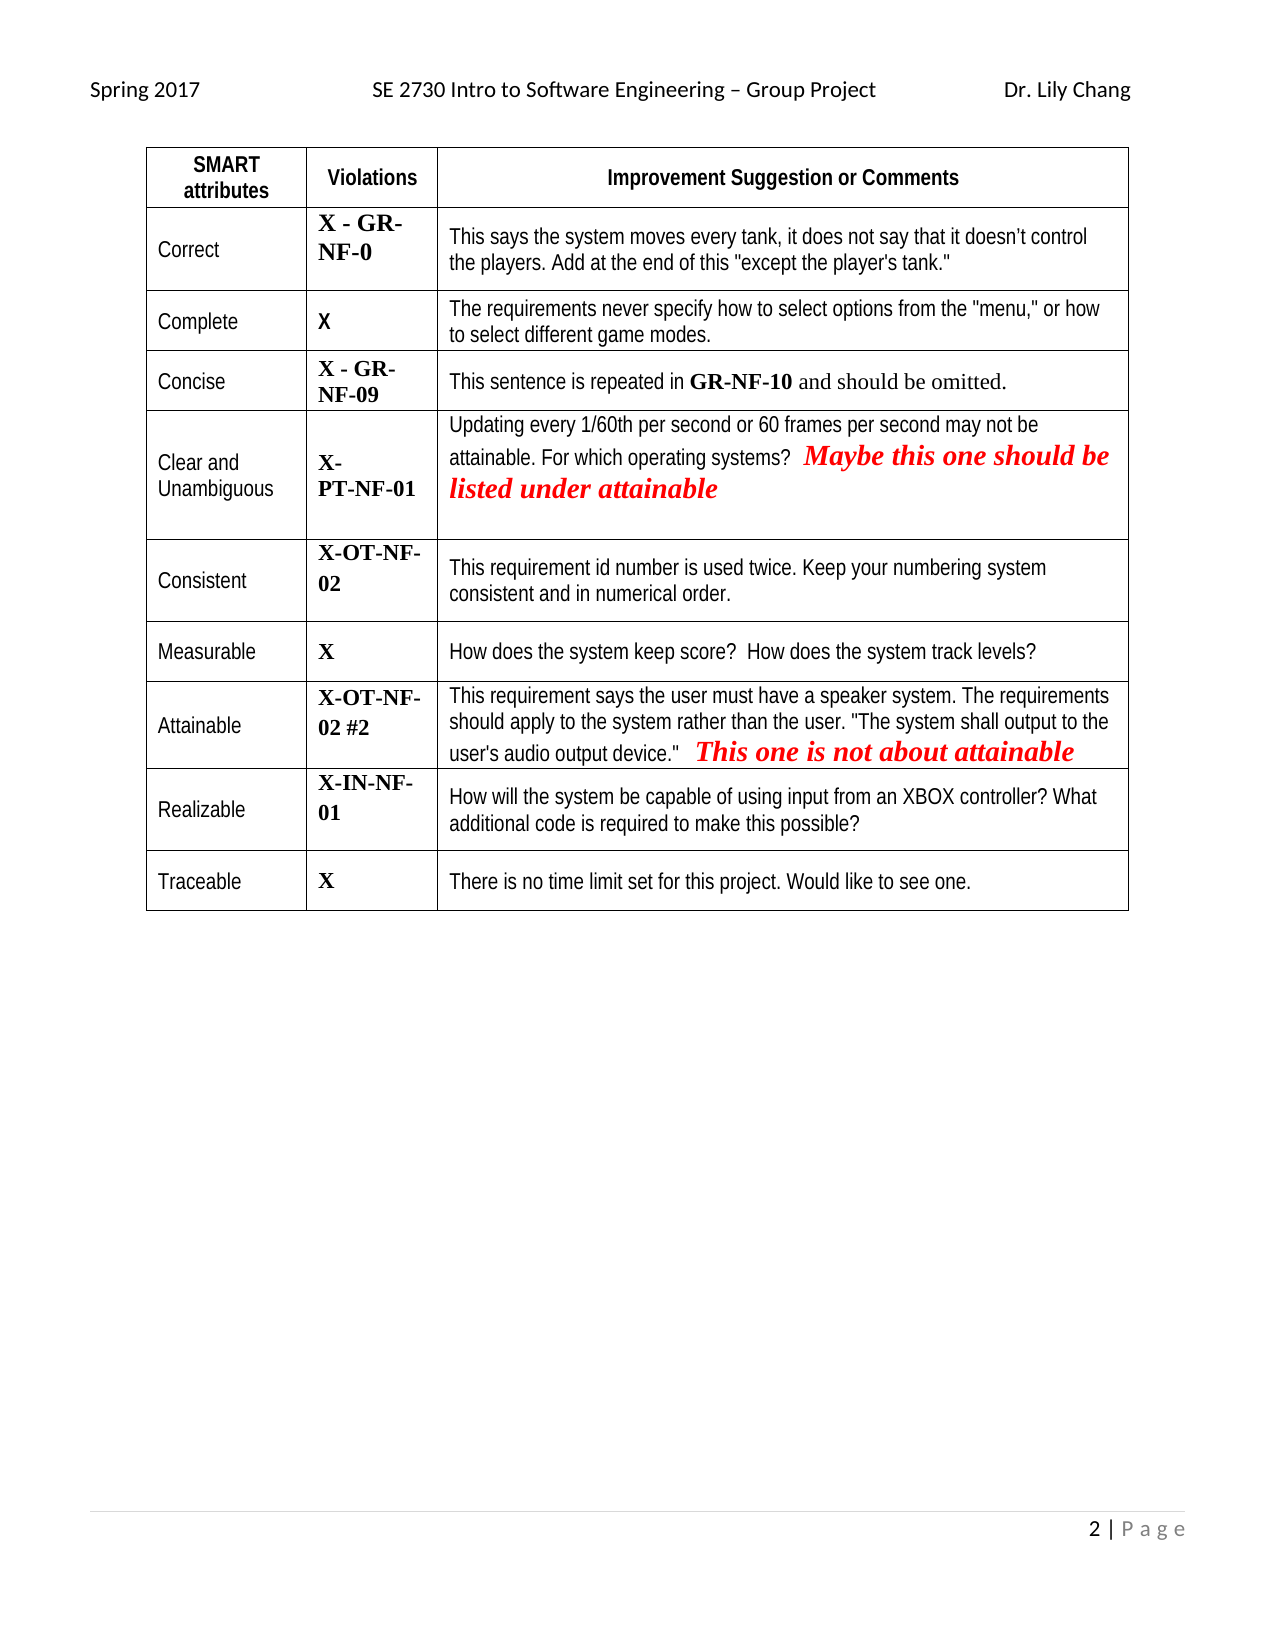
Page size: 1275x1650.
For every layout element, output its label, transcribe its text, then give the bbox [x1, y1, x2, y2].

table_cell This sentence is repeated in GR-NF-10 and should be omitted. [438, 351, 1128, 410]
table_cell Measurable [147, 622, 306, 681]
table_cell Realizable [147, 769, 306, 850]
table_cell Correct [147, 208, 306, 290]
table_cell X-OT-NF-02 [307, 540, 437, 621]
table_cell How does the system keep score? How does the system track levels? [438, 622, 1128, 681]
table_cell Complete [147, 291, 306, 350]
table_header SMART attributes [147, 148, 306, 207]
table_cell X- PT-NF-01 [307, 411, 437, 538]
table_cell This says the system moves every tank, it does not say that it doesn’t control the players. Add at the end of this "except the player's tank." [438, 208, 1128, 290]
table_cell The requirements never specify how to select options from the "menu," or how to select different game modes. [438, 291, 1128, 350]
table_cell X - GR-NF-0 [307, 208, 437, 290]
table_cell X-OT-NF-02 #2 [307, 682, 437, 768]
table_header Violations [307, 148, 437, 207]
table_cell Consistent [147, 540, 306, 621]
table_cell X - GR-NF-09 [307, 351, 437, 410]
table_cell Concise [147, 351, 306, 410]
table_cell This requirement id number is used twice. Keep your numbering system consistent and in numerical order. [438, 540, 1128, 621]
table_cell There is no time limit set for this project. Would like to see one. [438, 851, 1128, 910]
table_cell Clear and Unambiguous [147, 411, 306, 538]
table_cell How will the system be capable of using input from an XBOX controller? What additional code is required to make this possible? [438, 769, 1128, 850]
table_header Improvement Suggestion or Comments [438, 148, 1128, 207]
table_cell X [307, 851, 437, 910]
table_cell X [307, 622, 437, 681]
table_cell Traceable [147, 851, 306, 910]
table_cell Updating every 1/60th per second or 60 frames per second may not be attainable. For which operating systems? Maybe this one should be listed under attainable [438, 411, 1128, 538]
table_cell Attainable [147, 682, 306, 768]
table_cell X [307, 291, 437, 350]
table_cell X-IN-NF-01 [307, 769, 437, 850]
table_cell This requirement says the user must have a speaker system. The requirements should apply to the system rather than the user. "The system shall output to the user's audio output device." This one is not about attainable [438, 682, 1128, 768]
